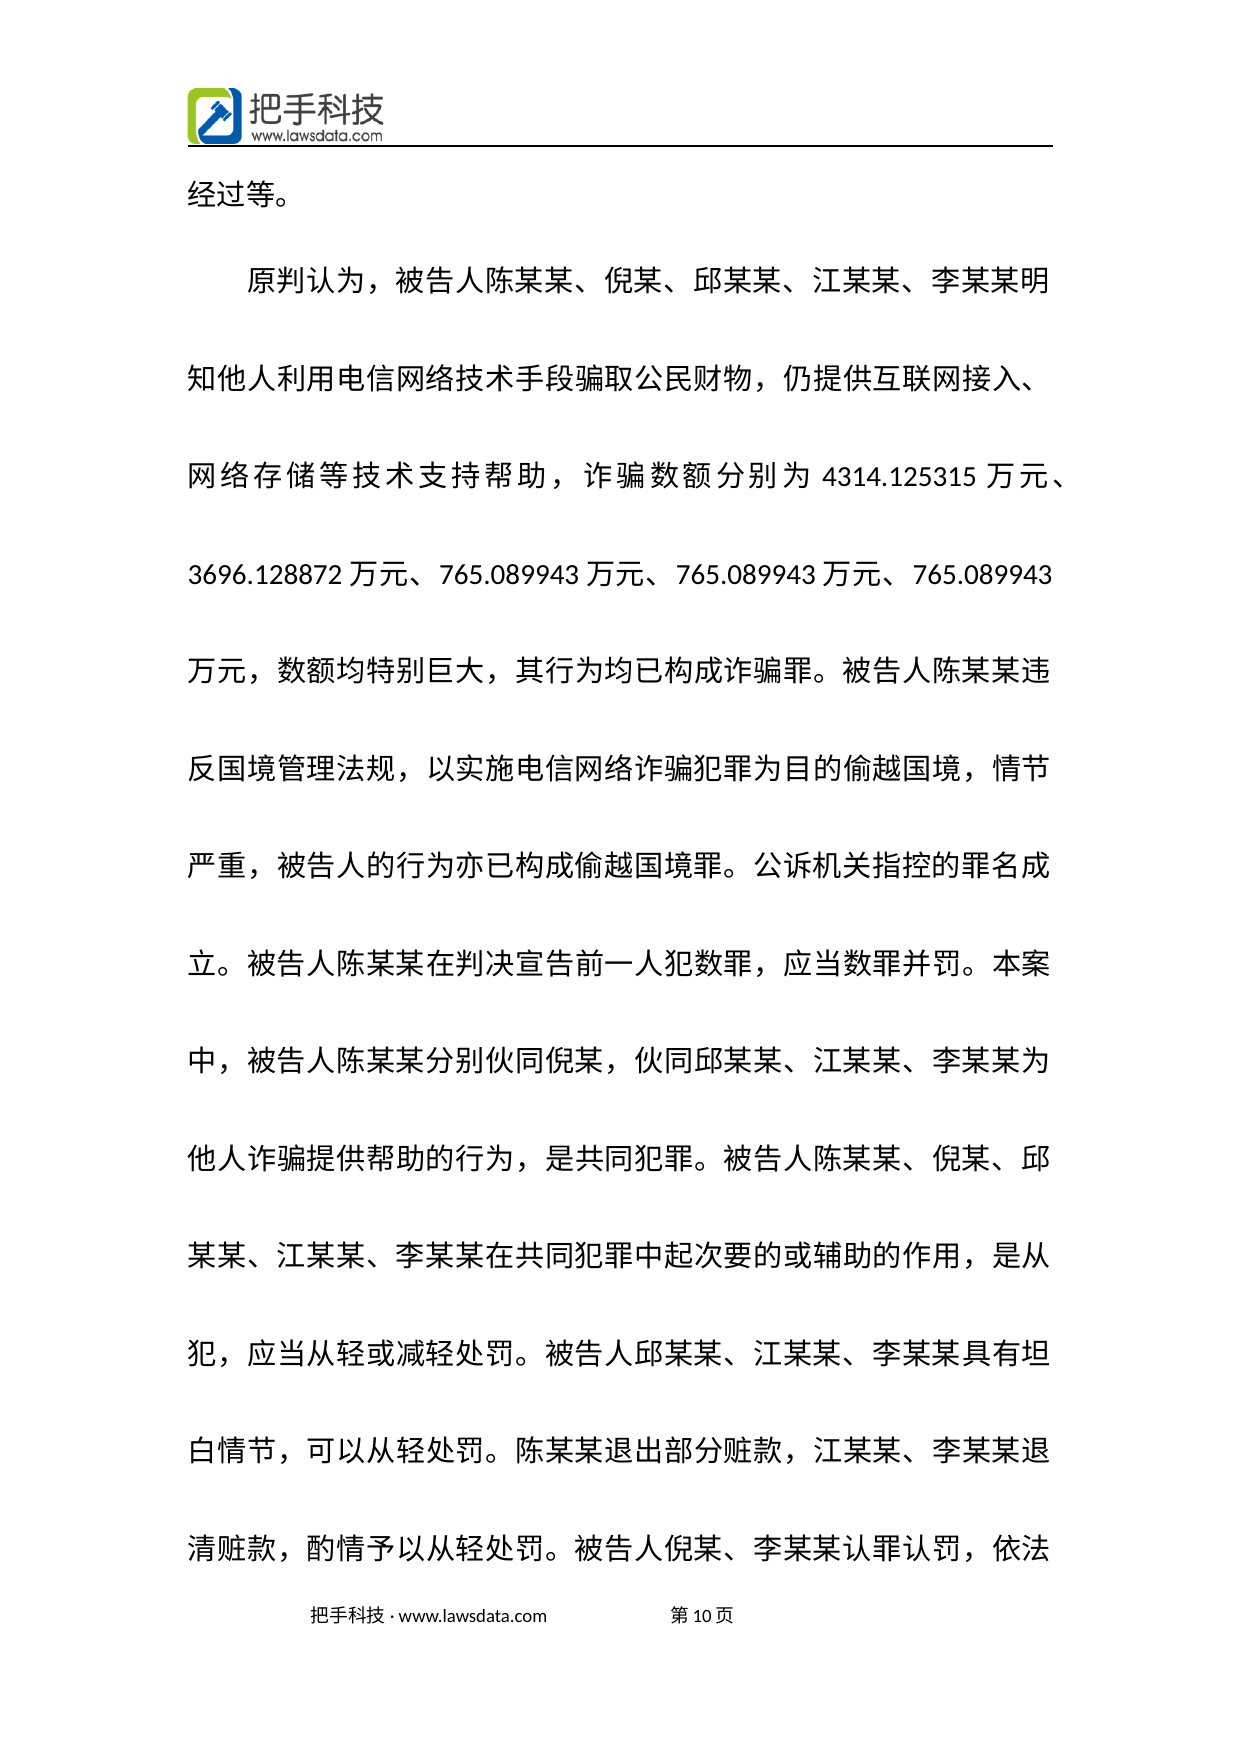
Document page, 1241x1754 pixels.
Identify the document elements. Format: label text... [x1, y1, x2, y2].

text 原判认定上述事实，有经原公诉机关提供并经原审法庭质证、认证的下列证据予以证实：出入境、民航订票、旅客信息等记录，证人徐某、阮某才、刘某伟等人的证言，陈某某、倪某、邱某某、江某某、李某某的户籍证明，违法犯罪经历查询情况表、到案破案经过等。 [187, 160, 1053, 225]
picture [187, 88, 384, 144]
